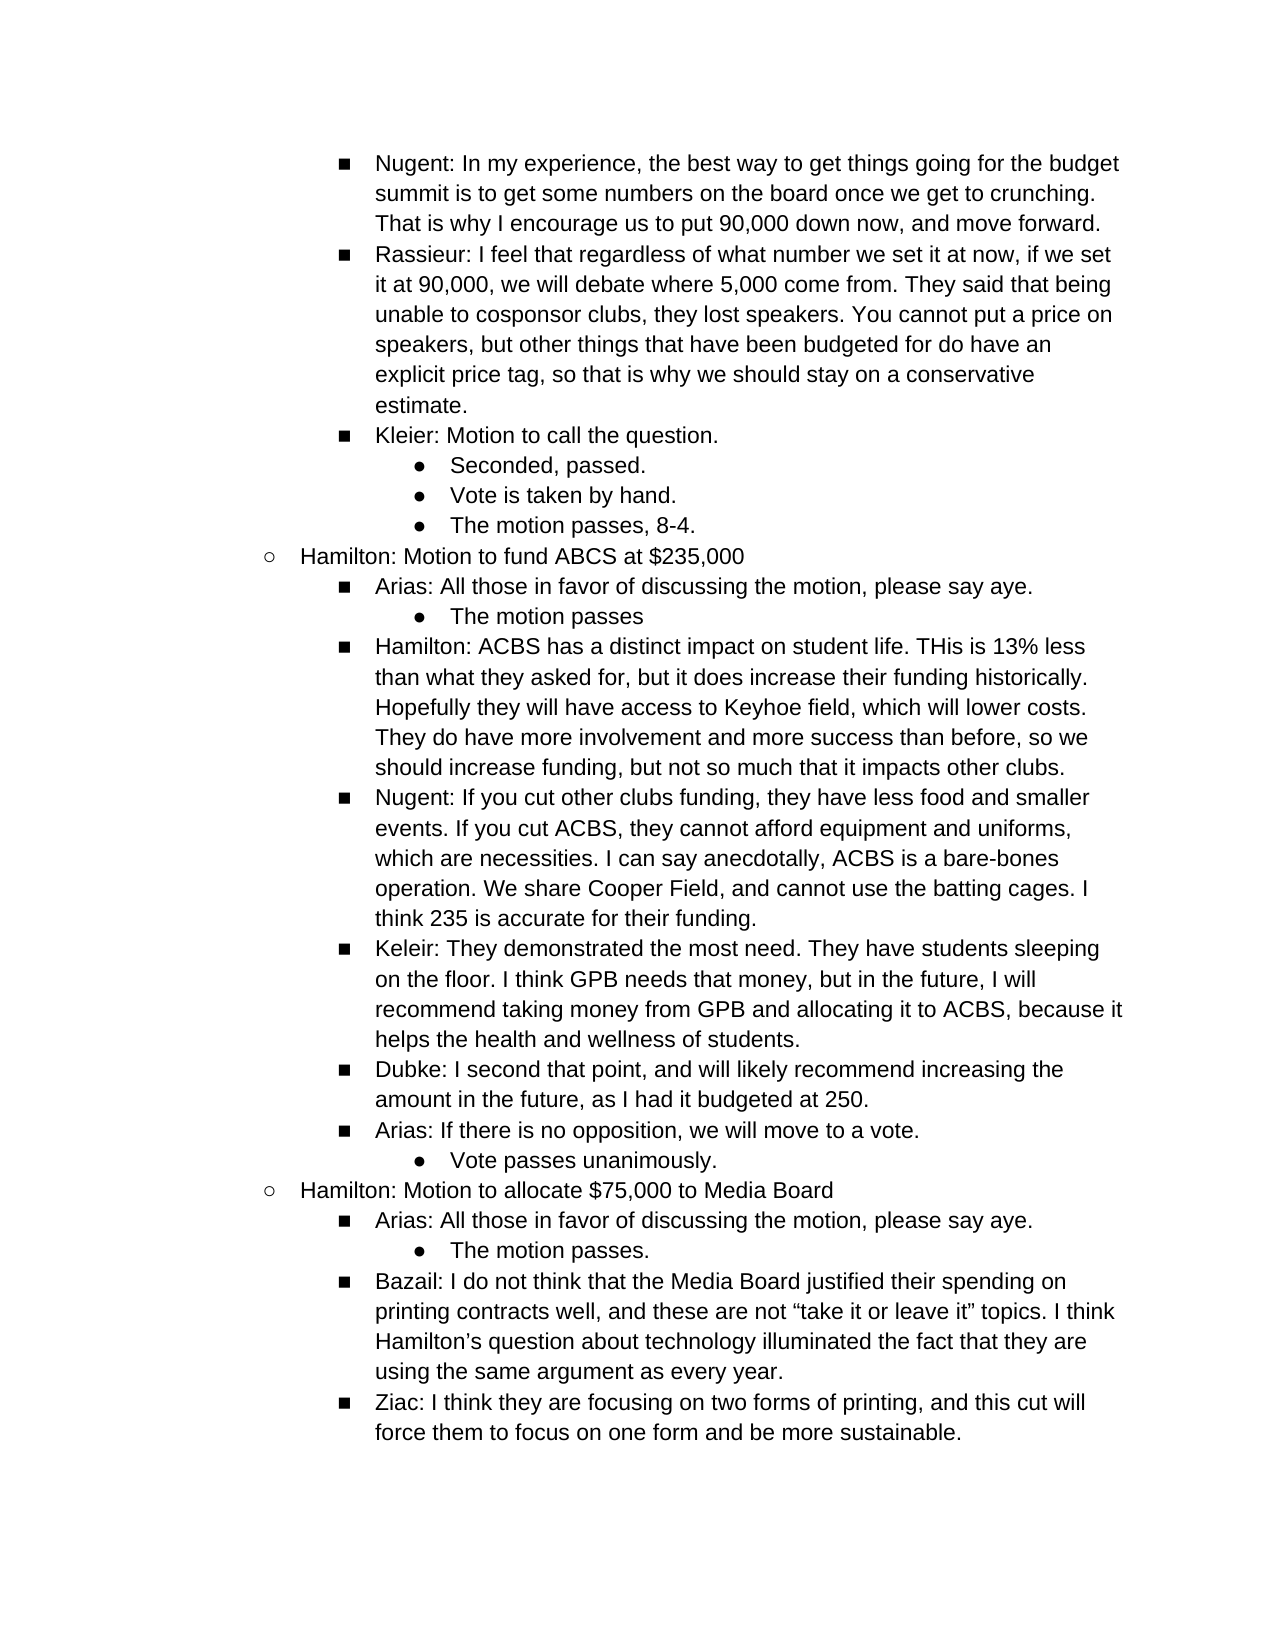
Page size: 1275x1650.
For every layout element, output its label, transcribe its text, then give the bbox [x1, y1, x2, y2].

list The motion passes. [412, 1237, 1125, 1264]
list Nugent: In my experience, the best way to get things going for the budget summit is to get some numbers on the board once we get to crunching. That is why I encourage us to put 90,000 down now, and move forward. [337, 150, 1125, 237]
list Ziac: I think they are focusing on two forms of printing, and this cut will force them to focus on one form and be more sustainable. [337, 1388, 1125, 1445]
list Bazail: I do not think that the Media Board justified their spending on printing contracts well, and these are not “take it or leave it” topics. I think Hamilton’s question about technology illuminated the fact that they are using the same argument as every year. [337, 1268, 1125, 1385]
list Vote is taken by hand. [412, 482, 1125, 509]
list Arias: If there is no opposition, we will move to a vote. [337, 1117, 1125, 1143]
list Rassieur: I feel that regardless of what number we set it at now, if we set it at 90,000, we will debate where 5,000 come from. They said that being unable to cosponsor clubs, they lost speakers. You cannot put a price on speakers, but other things that have been budgeted for do have an explicit price tag, so that is why we should stay on a conservative estimate. [337, 241, 1125, 418]
list Hamilton: Motion to fund ABCS at $235,000 [262, 543, 1125, 569]
list Arias: All those in favor of discussing the motion, please say aye. [337, 573, 1125, 599]
list Arias: All those in favor of discussing the motion, please say aye. [337, 1207, 1125, 1234]
list Dubke: I second that point, and will likely recommend increasing the amount in the future, as I had it budgeted at 250. [337, 1056, 1125, 1113]
list The motion passes, 8-4. [412, 512, 1125, 539]
list Seconded, passed. [412, 452, 1125, 478]
list The motion passes [412, 603, 1125, 629]
list Hamilton: ACBS has a distinct impact on student life. THis is 13% less than what they asked for, but it does increase their funding historically. Hopefully they will have access to Keyhoe field, which will lower costs. They do have more involvement and more success than before, so we should increase funding, but not so much that it impacts other clubs. [337, 633, 1125, 781]
list Vote passes unanimously. [412, 1147, 1125, 1173]
list Hamilton: Motion to allocate $75,000 to Media Board [262, 1177, 1125, 1203]
list Kleier: Motion to call the question. [337, 422, 1125, 448]
list Nugent: If you cut other clubs funding, they have less food and smaller events. If you cut ACBS, they cannot afford equipment and uniforms, which are necessities. I can say anecdotally, ACBS is a bare-bones operation. We share Cooper Field, and cannot use the batting cages. I think 235 is accurate for their funding. [337, 784, 1125, 932]
list Keleir: They demonstrated the most need. They have students sleeping on the floor. I think GPB needs that money, but in the future, I will recommend taking money from GPB and allocating it to ACBS, because it helps the health and wellness of students. [337, 935, 1125, 1052]
